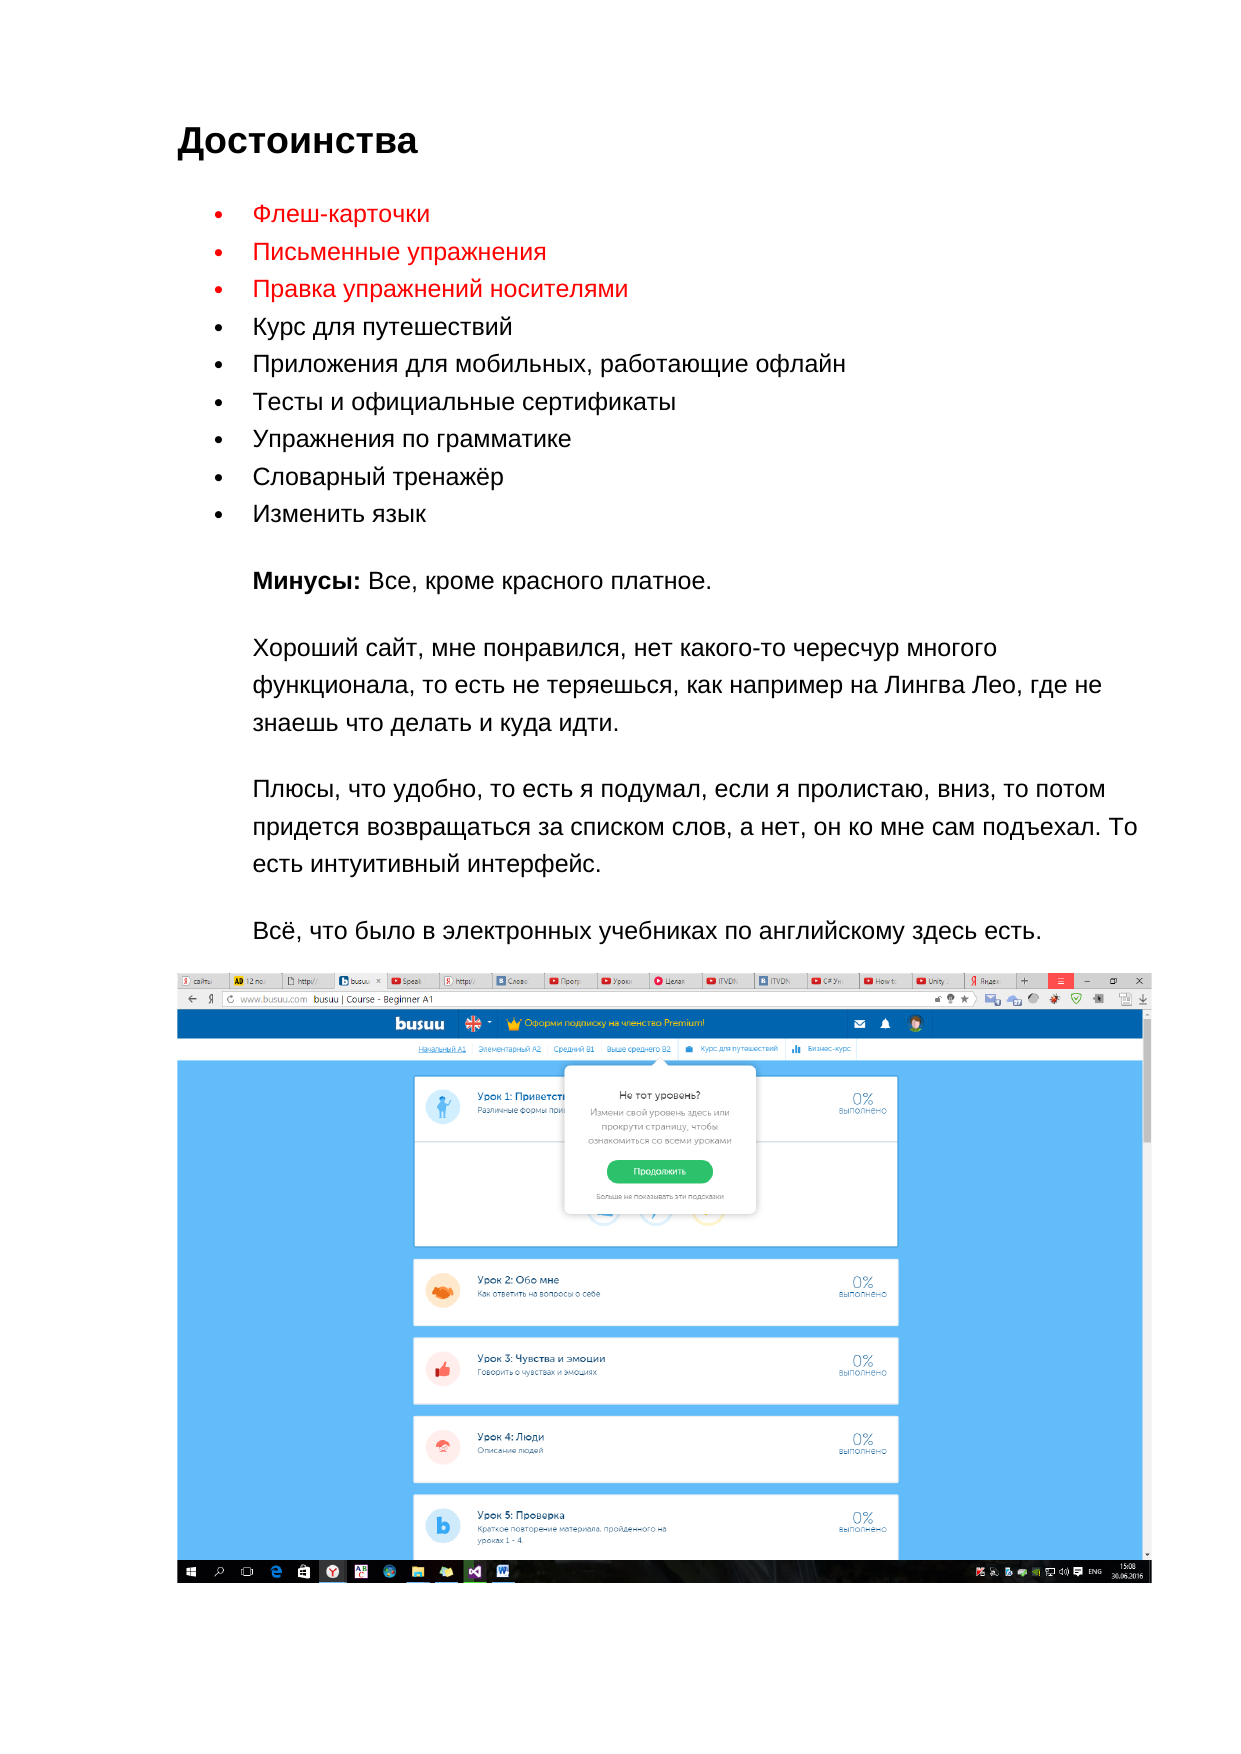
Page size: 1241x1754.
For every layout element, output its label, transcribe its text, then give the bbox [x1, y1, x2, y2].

text Всё, что было в электронных учебниках по английскому здесь есть. [252, 907, 1152, 944]
list Словарный тренажёр [215, 453, 1152, 490]
picture [177, 973, 1152, 1583]
text Плюсы, что удобно, то есть я подумал, если я пролистаю, вниз, то потом придется возвращаться за списком слов, а нет, он ко мне сам подъехал. То есть интуитивный интерфейс. [252, 765, 1152, 878]
list Флеш-карточки [215, 190, 1152, 228]
list Приложения для мобильных, работающие офлайн [215, 340, 1152, 378]
text Минусы: Все, кроме красного платное. [252, 557, 1152, 594]
list Упражнения по грамматике [215, 415, 1152, 453]
list Изменить язык [215, 490, 1152, 528]
text Хороший сайт, мне понравился, нет какого-то чересчур многого функционала, то есть не теряешься, как например на Лингва Лео, где не знаешь что делать и куда идти. [252, 624, 1152, 736]
list Правка упражнений носителями [215, 265, 1152, 303]
list Курс для путешествий [215, 303, 1152, 340]
text Достоинства [177, 118, 1152, 161]
list Письменные упражнения [215, 228, 1152, 265]
list Тесты и официальные сертификаты [215, 378, 1152, 415]
